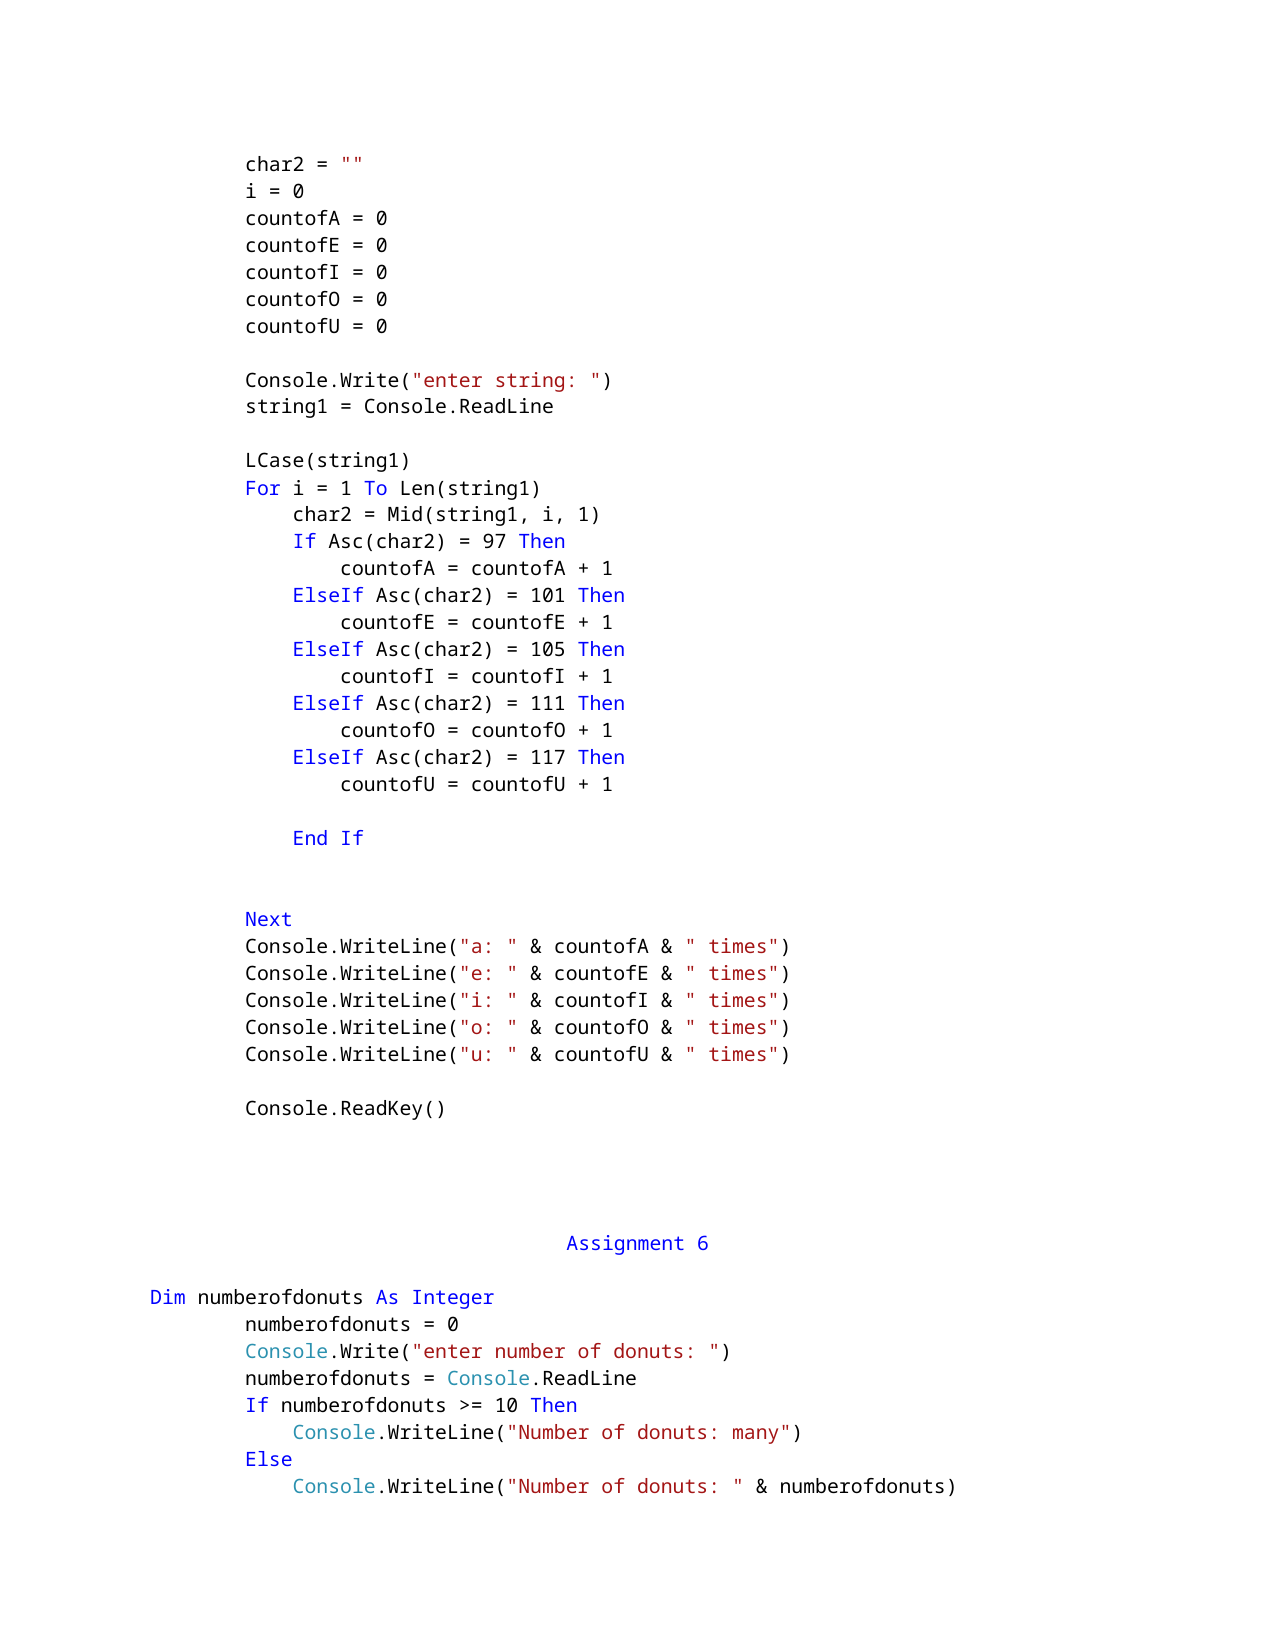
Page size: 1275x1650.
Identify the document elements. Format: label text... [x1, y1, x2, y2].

text ElseIf Asc(char2) = 117 Then [150, 743, 1125, 771]
text countofA = countofA + 1 [150, 555, 1125, 582]
text countofE = countofE + 1 [150, 609, 1125, 636]
text End If [150, 824, 1125, 851]
text Console.WriteLine("Number of donuts: many") [150, 1418, 1125, 1445]
text countofU = 0 [150, 312, 1125, 339]
text i = 0 [150, 177, 1125, 204]
text If Asc(char2) = 97 Then [150, 528, 1125, 555]
text countofE = 0 [150, 231, 1125, 258]
text ElseIf Asc(char2) = 105 Then [150, 636, 1125, 663]
text Console.WriteLine("o: " & countofO & " times") [150, 1013, 1125, 1040]
text If numberofdonuts >= 10 Then [150, 1391, 1125, 1418]
text countofO = countofO + 1 [150, 717, 1125, 743]
text Assignment 6 [150, 1229, 1125, 1256]
text char2 = "" [150, 150, 1125, 177]
text countofO = 0 [150, 285, 1125, 312]
text countofI = 0 [150, 258, 1125, 285]
text char2 = Mid(string1, i, 1) [150, 501, 1125, 528]
text countofI = countofI + 1 [150, 663, 1125, 689]
text numberofdonuts = Console.ReadLine [150, 1364, 1125, 1391]
text Console.WriteLine("i: " & countofI & " times") [150, 986, 1125, 1013]
text Console.WriteLine("Number of donuts: " & numberofdonuts) [150, 1472, 1125, 1499]
text Console.WriteLine("e: " & countofE & " times") [150, 959, 1125, 986]
text Next [150, 905, 1125, 932]
text countofA = 0 [150, 204, 1125, 231]
text Console.ReadKey() [150, 1094, 1125, 1121]
text ElseIf Asc(char2) = 111 Then [150, 689, 1125, 717]
text countofU = countofU + 1 [150, 771, 1125, 797]
text numberofdonuts = 0 [150, 1310, 1125, 1337]
text Dim numberofdonuts As Integer [150, 1283, 1125, 1310]
text For i = 1 To Len(string1) [150, 474, 1125, 501]
text Console.WriteLine("a: " & countofA & " times") [150, 932, 1125, 959]
text string1 = Console.ReadLine [150, 393, 1125, 420]
text Else [150, 1445, 1125, 1472]
text Console.Write("enter number of donuts: ") [150, 1337, 1125, 1364]
text ElseIf Asc(char2) = 101 Then [150, 582, 1125, 609]
text Console.WriteLine("u: " & countofU & " times") [150, 1040, 1125, 1067]
text Console.Write("enter string: ") [150, 366, 1125, 393]
text LCase(string1) [150, 447, 1125, 474]
